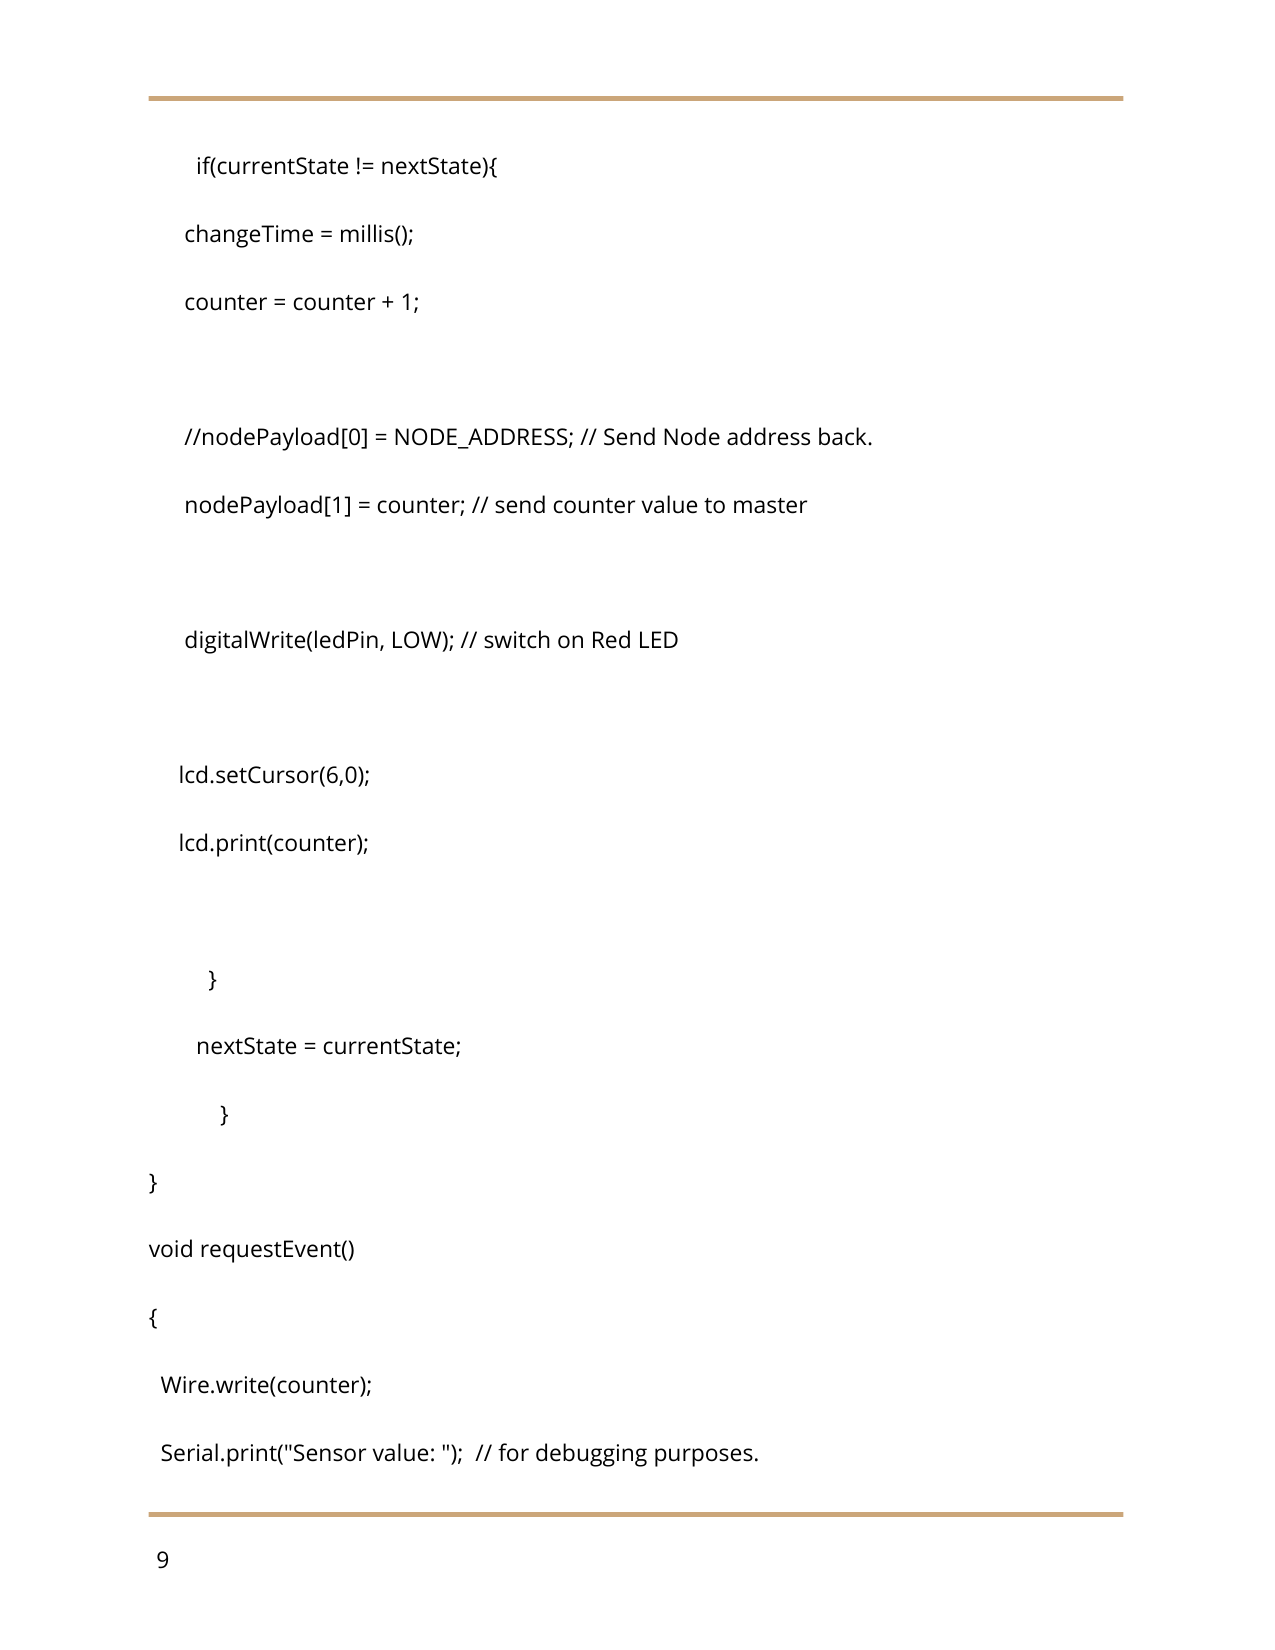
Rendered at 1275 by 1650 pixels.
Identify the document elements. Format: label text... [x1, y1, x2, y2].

text } [148, 1098, 1122, 1129]
text } [148, 1166, 1122, 1197]
text if(currentState != nextState){ [148, 150, 1122, 181]
text lcd.setCursor(6,0); [148, 759, 1122, 791]
text digitalWrite(ledPin, LOW); // switch on Red LED [148, 624, 1122, 655]
text nodePayload[1] = counter; // send counter value to master [148, 488, 1122, 520]
text nextState = currentState; [148, 1030, 1122, 1061]
picture [148, 1512, 1124, 1517]
text changeTime = millis(); [148, 218, 1122, 249]
text counter = counter + 1; [148, 285, 1122, 317]
text Serial.print("Sensor value: "); // for debugging purposes. [148, 1436, 1122, 1468]
text lcd.print(counter); [148, 827, 1122, 858]
text } [148, 962, 1122, 994]
text { [148, 1301, 1122, 1332]
picture [148, 96, 1124, 101]
text void requestEvent() [148, 1233, 1122, 1264]
text //nodePayload[0] = NODE_ADDRESS; // Send Node address back. [148, 421, 1122, 452]
text Wire.write(counter); [148, 1369, 1122, 1400]
